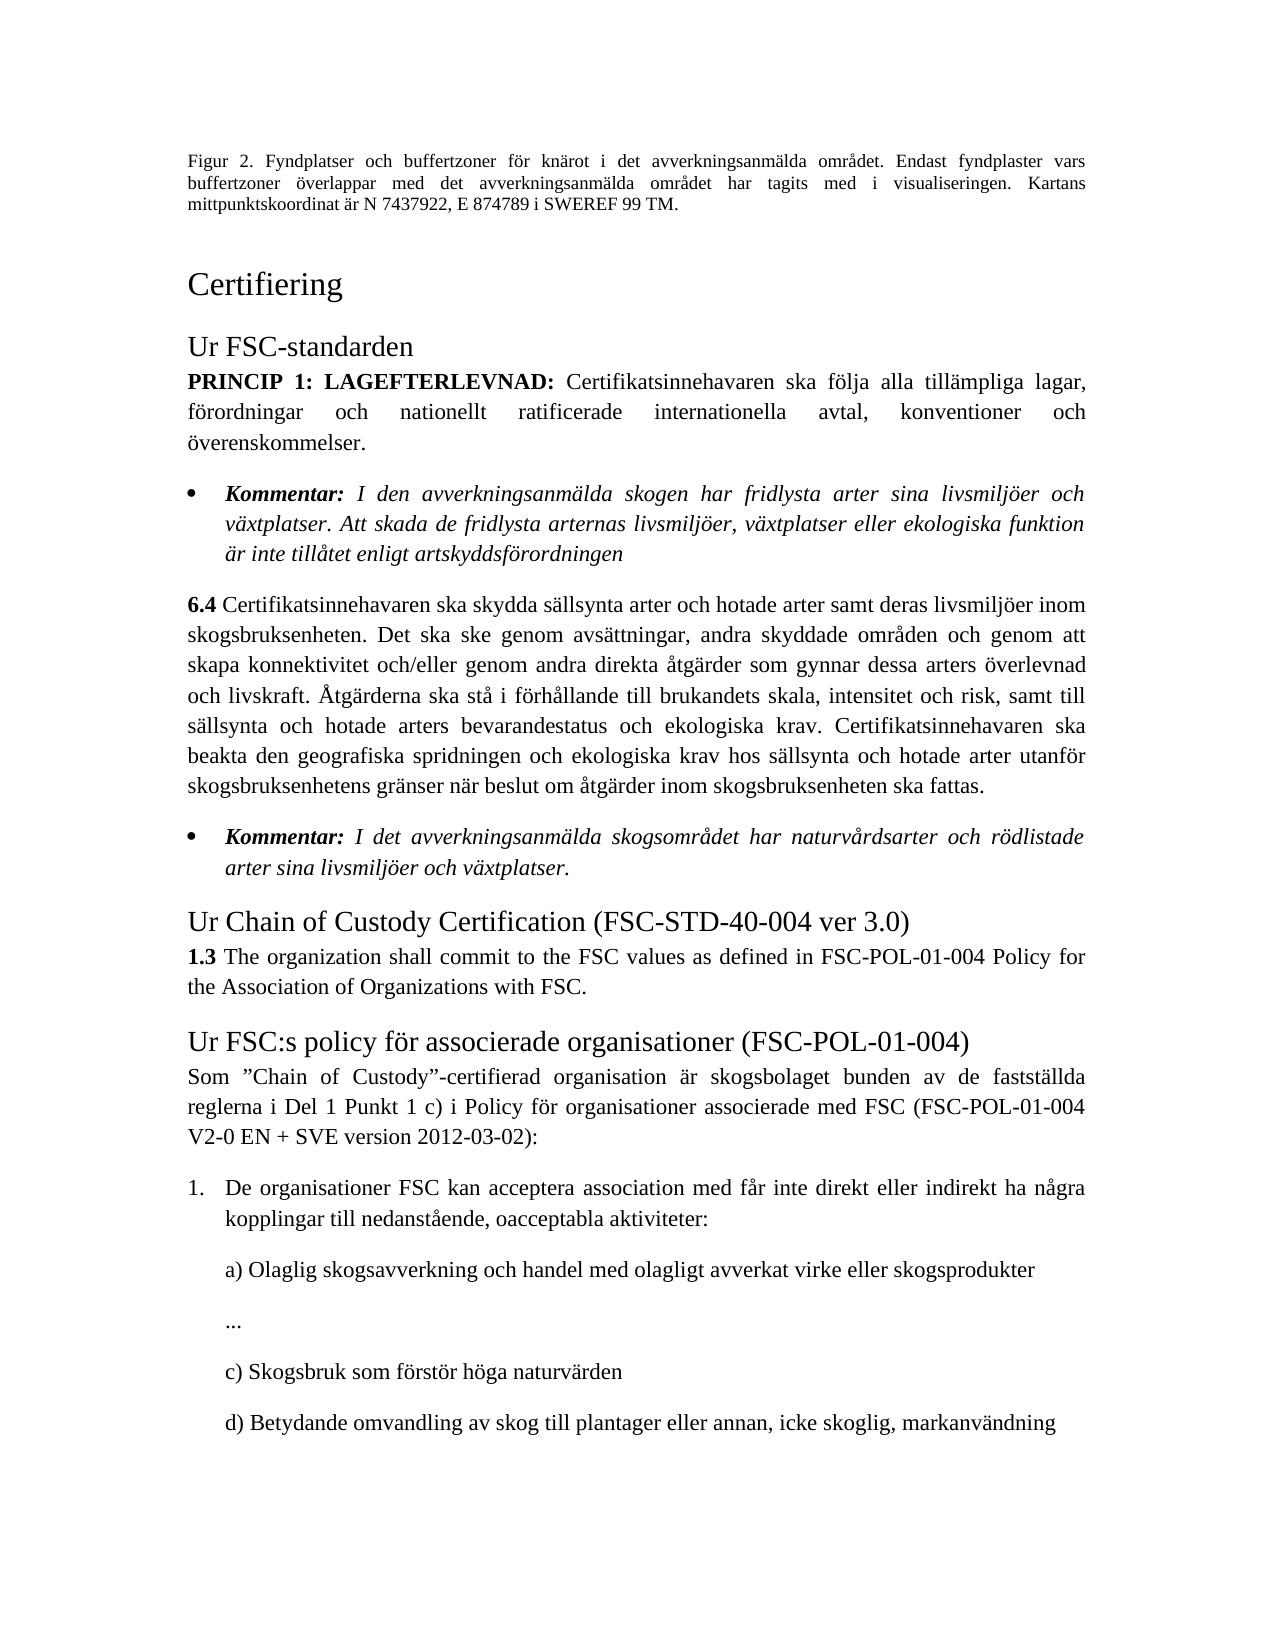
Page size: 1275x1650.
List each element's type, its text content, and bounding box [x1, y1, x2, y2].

text 6.4 Certifikatsinnehavaren ska skydda sällsynta arter och hotade arter samt deras livsmiljöer inom skogsbruksenheten. Det ska ske genom avsättningar, andra skyddade områden och genom att skapa konnektivitet och/eller genom andra direkta åtgärder som gynnar dessa arters överlevnad och livskraft. Åtgärderna ska stå i förhållande till brukandets skala, intensitet och risk, samt till sällsynta och hotade arters bevarandestatus och ekologiska krav. Certifikatsinnehavaren ska beakta den geografiska spridningen och ekologiska krav hos sällsynta och hotade arter utanför skogsbruksenhetens gränser när beslut om åtgärder inom skogsbruksenheten ska fattas. [187, 591, 1087, 799]
subtitle Ur FSC-standarden [187, 329, 1087, 363]
text Som ”Chain of Custody”-certifierad organisation är skogsbolaget bunden av de fastställda reglerna i Del 1 Punkt 1 c) i Policy för organisationer associerade med FSC (FSC-POL-01-004 V2-0 EN + SVE version 2012-03-02): [187, 1063, 1087, 1150]
list De organisationer FSC kan acceptera association med får inte direkt eller indirekt ha några kopplingar till nedanstående, oacceptabla aktiviteter: [187, 1174, 1087, 1231]
text c) Skogsbruk som förstör höga naturvärden [225, 1358, 1087, 1384]
text ... [225, 1307, 1087, 1333]
text Figur 2. Fyndplatser och buffertzoner för knärot i det avverkningsanmälda området. Endast fyndplaster vars buffertzoner överlappar med det avverkningsanmälda området har tagits med i visualiseringen. Kartans mittpunktskoordinat är N 7437922, E 874789 i SWEREF 99 TM. [187, 150, 1087, 215]
subtitle Ur FSC:s policy för associerade organisationer (FSC-POL-01-004) [187, 1024, 1087, 1058]
text d) Betydande omvandling av skog till plantager eller annan, icke skoglig, markanvändning [225, 1409, 1087, 1435]
text a) Olaglig skogsavverkning och handel med olagligt avverkat virke eller skogsprodukter [225, 1256, 1087, 1282]
list Kommentar: I den avverkningsanmälda skogen har fridlysta arter sina livsmiljöer och växtplatser. Att skada de fridlysta arternas livsmiljöer, växtplatser eller ekologiska funktion är inte tillåtet enligt artskyddsförordningen [187, 479, 1087, 566]
text 1.3 The organization shall commit to the FSC values as defined in FSC-POL-01-004 Policy for the Association of Organizations with FSC. [187, 943, 1087, 1000]
subtitle Ur Chain of Custody Certification (FSC-STD-40-004 ver 3.0) [187, 904, 1087, 938]
text PRINCIP 1: LAGEFTERLEVNAD: Certifikatsinnehavaren ska följa alla tillämpliga lagar, förordningar och nationellt ratificerade internationella avtal, konventioner och överenskommelser. [187, 368, 1087, 455]
subtitle Certifiering [187, 265, 1087, 303]
list Kommentar: I det avverkningsanmälda skogsområdet har naturvårdsarter och rödlistade arter sina livsmiljöer och växtplatser. [187, 823, 1087, 880]
